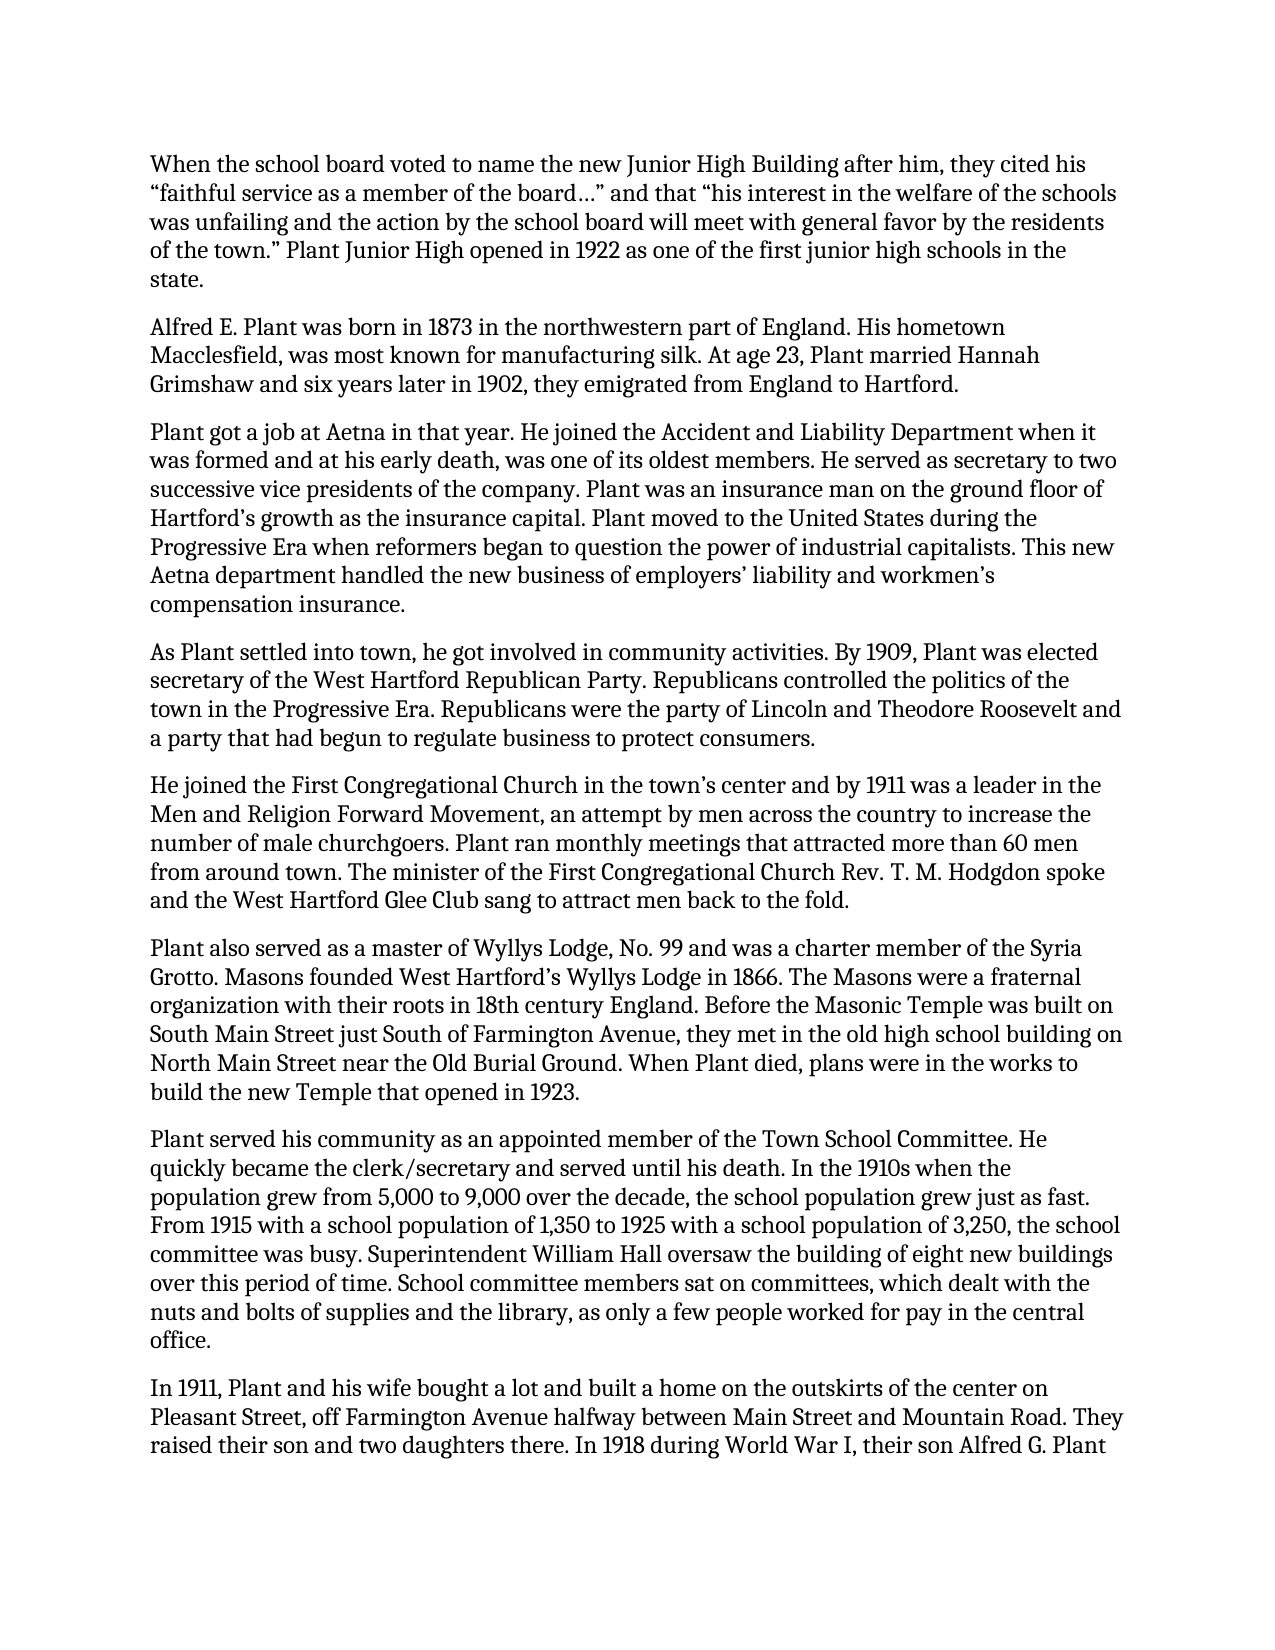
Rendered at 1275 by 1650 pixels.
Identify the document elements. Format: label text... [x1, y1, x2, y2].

text Alfred E. Plant was born in 1873 in the northwestern part of England. His hometown Macclesfield, was most known for manufacturing silk. At age 23, Plant married Hannah Grimshaw and six years later in 1902, they emigrated from England to Hartford. [150, 312, 1125, 399]
text He joined the First Congregational Church in the town’s center and by 1911 was a leader in the Men and Religion Forward Movement, an attempt by men across the country to increase the number of male churchgoers. Plant ran monthly meetings that attracted more than 60 men from around town. The minister of the First Congregational Church Rev. T. M. Hodgdon spoke and the West Hartford Glee Club sang to attract men back to the fold. [150, 771, 1125, 915]
text Plant got a job at Aetna in that year. He joined the Accident and Liability Department when it was formed and at his early death, was one of its oldest members. He served as secretary to two successive vice presidents of the company. Plant was an insurance man on the ground floor of Hartford’s growth as the insurance capital. Plant moved to the United States during the Progressive Era when reformers began to question the power of industrial capitalists. This new Aetna department handled the new business of employers’ liability and workmen’s compensation insurance. [150, 417, 1125, 619]
text Plant served his community as an appointed member of the Town School Committee. He quickly became the clerk/secretary and served until his death. In the 1910s when the population grew from 5,000 to 9,000 over the decade, the school population grew just as fast. From 1915 with a school population of 1,350 to 1925 with a school population of 3,250, the school committee was busy. Superintendent William Hall oversaw the building of eight new buildings over this period of time. School committee members sat on committees, which dealt with the nuts and bolts of supplies and the library, as only a few people worked for pay in the central office. [150, 1125, 1125, 1355]
text When the school board voted to name the new Junior High Building after him, they cited his “faithful service as a member of the board…” and that “his interest in the welfare of the schools was unfailing and the action by the school board will meet with general favor by the residents of the town.” Plant Junior High opened in 1922 as one of the first junior high schools in the state. [150, 150, 1125, 294]
text As Plant settled into town, he got involved in community activities. By 1909, Plant was elected secretary of the West Hartford Republican Party. Republicans controlled the politics of the town in the Progressive Era. Republicans were the party of Lincoln and Theodore Roosevelt and a party that had begun to regulate business to protect consumers. [150, 637, 1125, 752]
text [150, 1374, 1125, 1460]
text Plant also served as a master of Wyllys Lodge, No. 99 and was a charter member of the Syria Grotto. Masons founded West Hartford’s Wyllys Lodge in 1866. The Masons were a fraternal organization with their roots in 18th century England. Before the Masonic Temple was built on South Main Street just South of Farmington Avenue, they met in the old high school building on North Main Street near the Old Burial Ground. When Plant died, plans were in the works to build the new Temple that opened in 1923. [150, 934, 1125, 1106]
